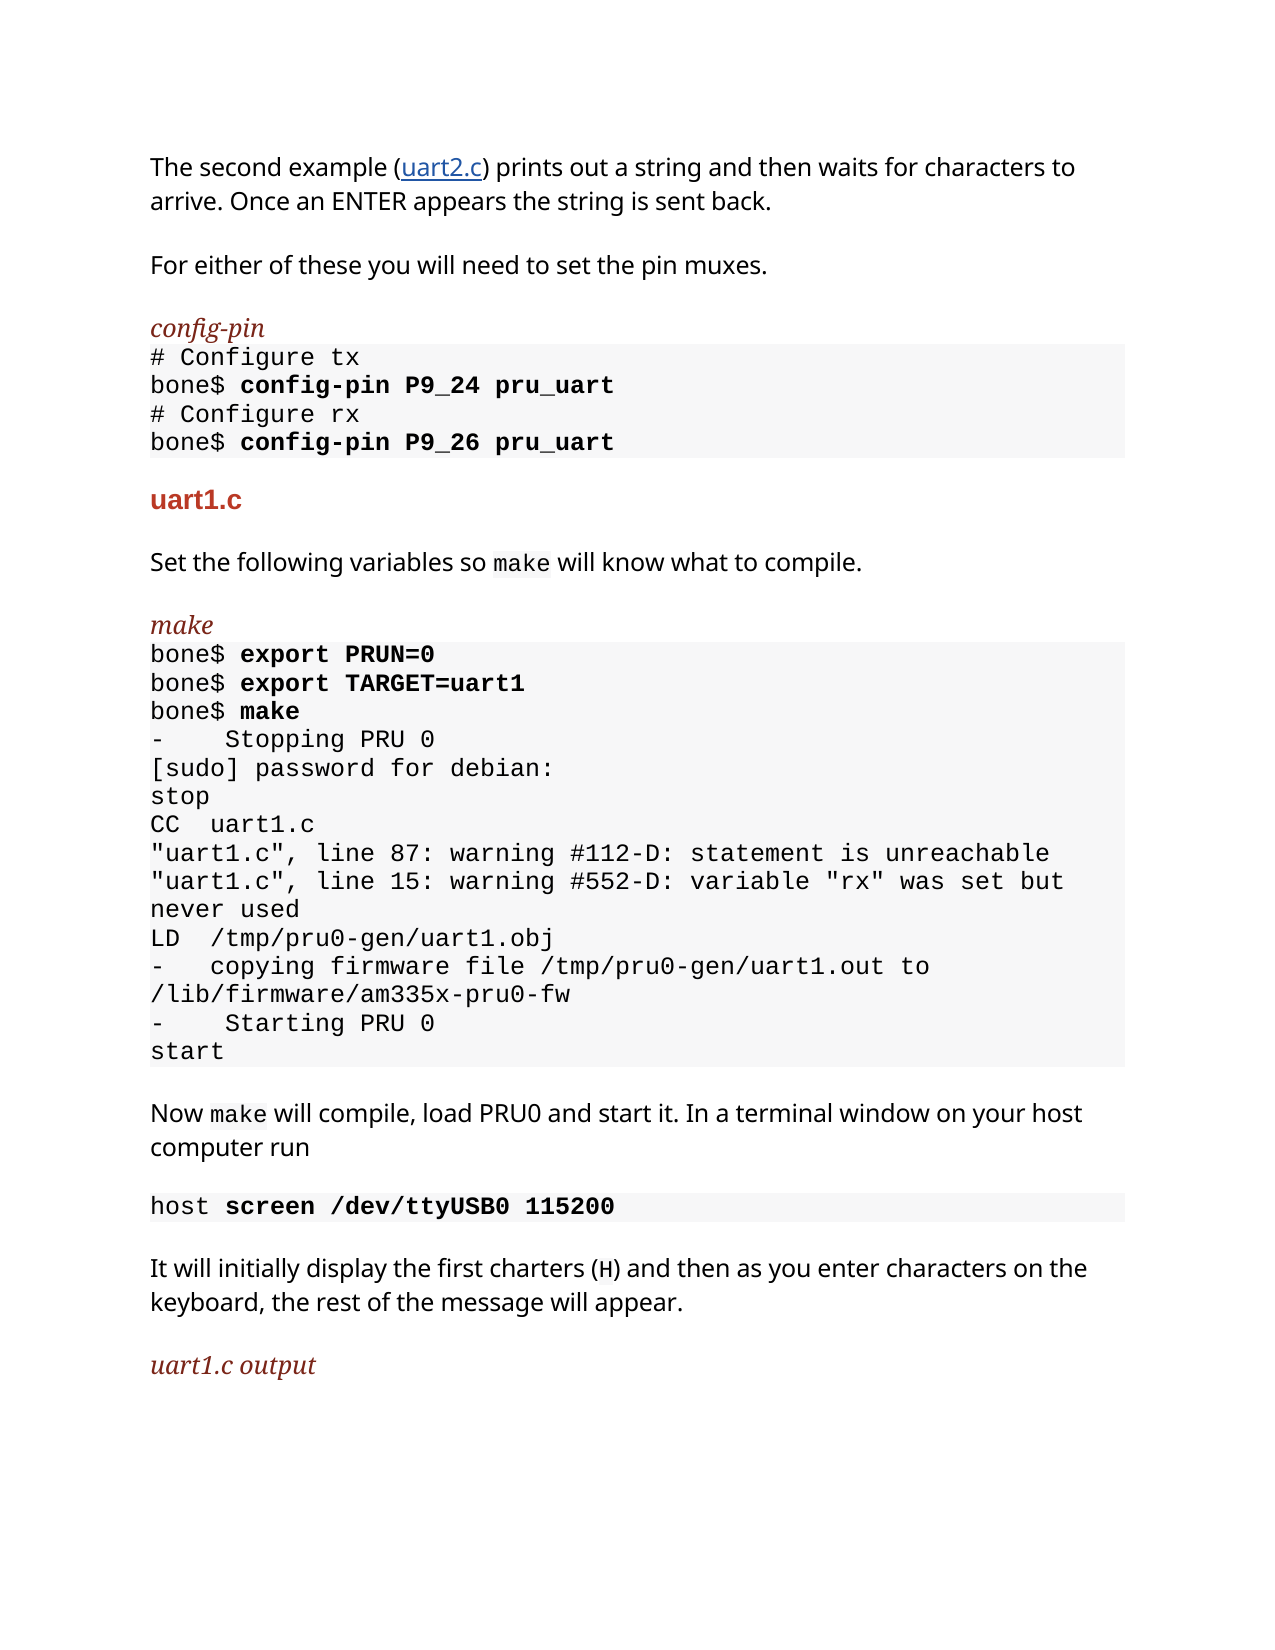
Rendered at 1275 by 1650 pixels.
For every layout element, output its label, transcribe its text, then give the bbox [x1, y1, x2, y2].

text start [150, 1038, 1125, 1067]
text bone$ export TARGET=uart1 [150, 670, 1125, 698]
text LD /tmp/pru0-gen/uart1.obj [150, 925, 1125, 953]
text bone$ config-pin P9_26 pru_uart [150, 429, 1125, 458]
text bone$ config-pin P9_24 pru_uart [150, 373, 1125, 401]
text Set the following variables so make will know what to compile. [150, 544, 1125, 578]
text config-pin [150, 311, 1125, 344]
text - Starting PRU 0 [150, 1010, 1125, 1038]
text # Configure rx [150, 401, 1125, 429]
text - Stopping PRU 0 [150, 727, 1125, 755]
text uart1.c output [150, 1348, 1125, 1382]
text "uart1.c", line 87: warning #112-D: statement is unreachable [150, 840, 1125, 868]
text It will initially display the first charters (H) and then as you enter characters on the keyboard, the rest of the message will appear. [150, 1251, 1125, 1319]
text bone$ export PRUN=0 [150, 642, 1125, 670]
text # Configure tx [150, 344, 1125, 373]
text Now make will compile, load PRU0 and start it. In a terminal window on your host computer run [150, 1096, 1125, 1164]
text make [150, 608, 1125, 642]
text CC uart1.c [150, 812, 1125, 840]
text [sudo] password for debian: [150, 755, 1125, 783]
text - copying firmware file /tmp/pru0-gen/uart1.out to /lib/firmware/am335x-pru0-fw [150, 953, 1125, 1010]
text "uart1.c", line 15: warning #552-D: variable "rx" was set but never used [150, 868, 1125, 925]
text For either of these you will need to set the pin muxes. [150, 247, 1125, 281]
text stop [150, 783, 1125, 812]
text bone$ make [150, 698, 1125, 727]
text The second example (uart2.c) prints out a string and then waits for characters to arrive. Once an ENTER appears the string is sent back. [150, 150, 1125, 218]
subtitle uart1.c [150, 483, 1125, 515]
text host screen /dev/ttyUSB0 115200 [150, 1193, 1125, 1222]
